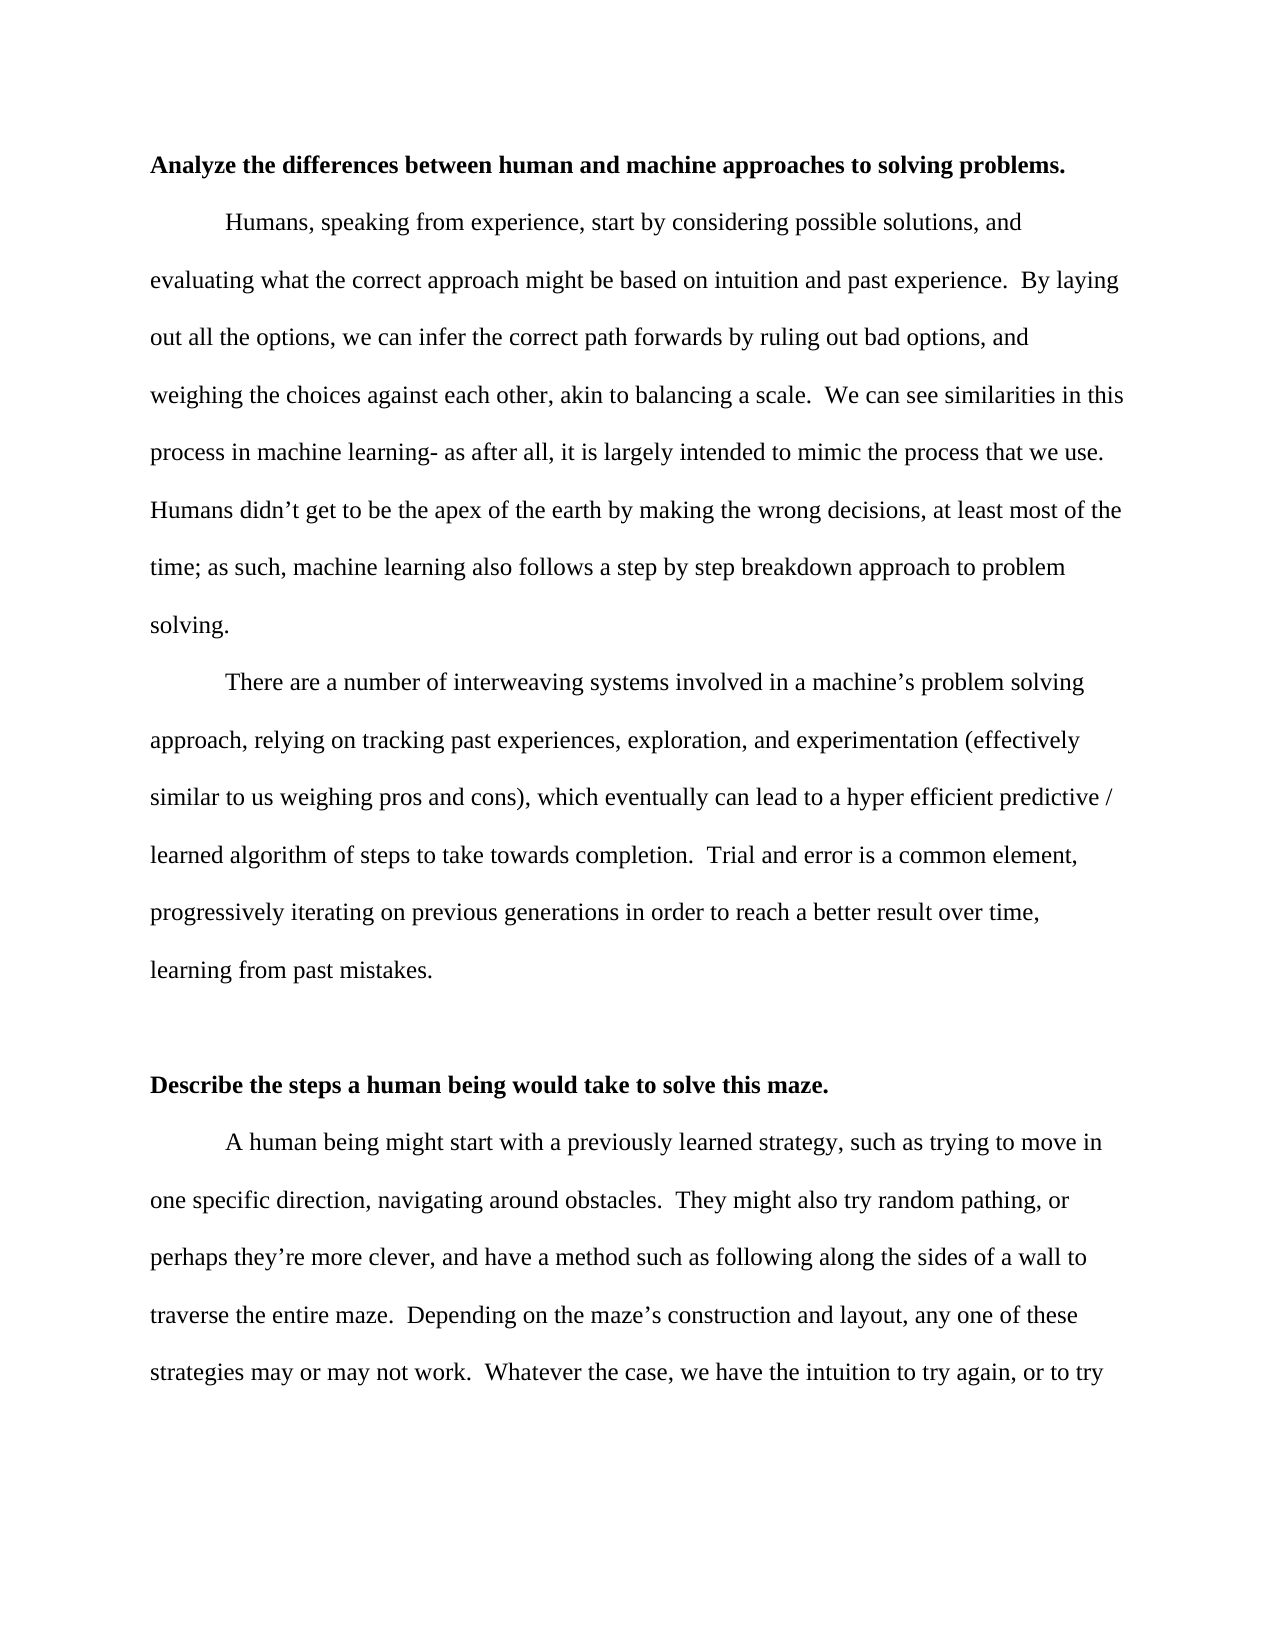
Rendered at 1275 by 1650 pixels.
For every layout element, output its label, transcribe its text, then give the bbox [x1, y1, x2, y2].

text Describe the steps a human being would take to solve this maze. [150, 1070, 1125, 1099]
text Analyze the differences between human and machine approaches to solving problems. [150, 150, 1125, 179]
text There are a number of interweaving systems involved in a machine’s problem solving approach, relying on tracking past experiences, exploration, and experimentation (effectively similar to us weighing pros and cons), which eventually can lead to a hyper efficient predictive / learned algorithm of steps to take towards completion. Trial and error is a common element, progressively iterating on previous generations in order to reach a better result over time, learning from past mistakes. [150, 667, 1125, 984]
text Humans, speaking from experience, start by considering possible solutions, and evaluating what the correct approach might be based on intuition and past experience. By laying out all the options, we can infer the correct path forwards by ruling out bad options, and weighing the choices against each other, akin to balancing a scale. We can see similarities in this process in machine learning- as after all, it is largely intended to mimic the process that we use. Humans didn’t get to be the apex of the earth by making the wrong decisions, at least most of the time; as such, machine learning also follows a step by step breakdown approach to problem solving. [150, 207, 1125, 639]
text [150, 1127, 1125, 1386]
